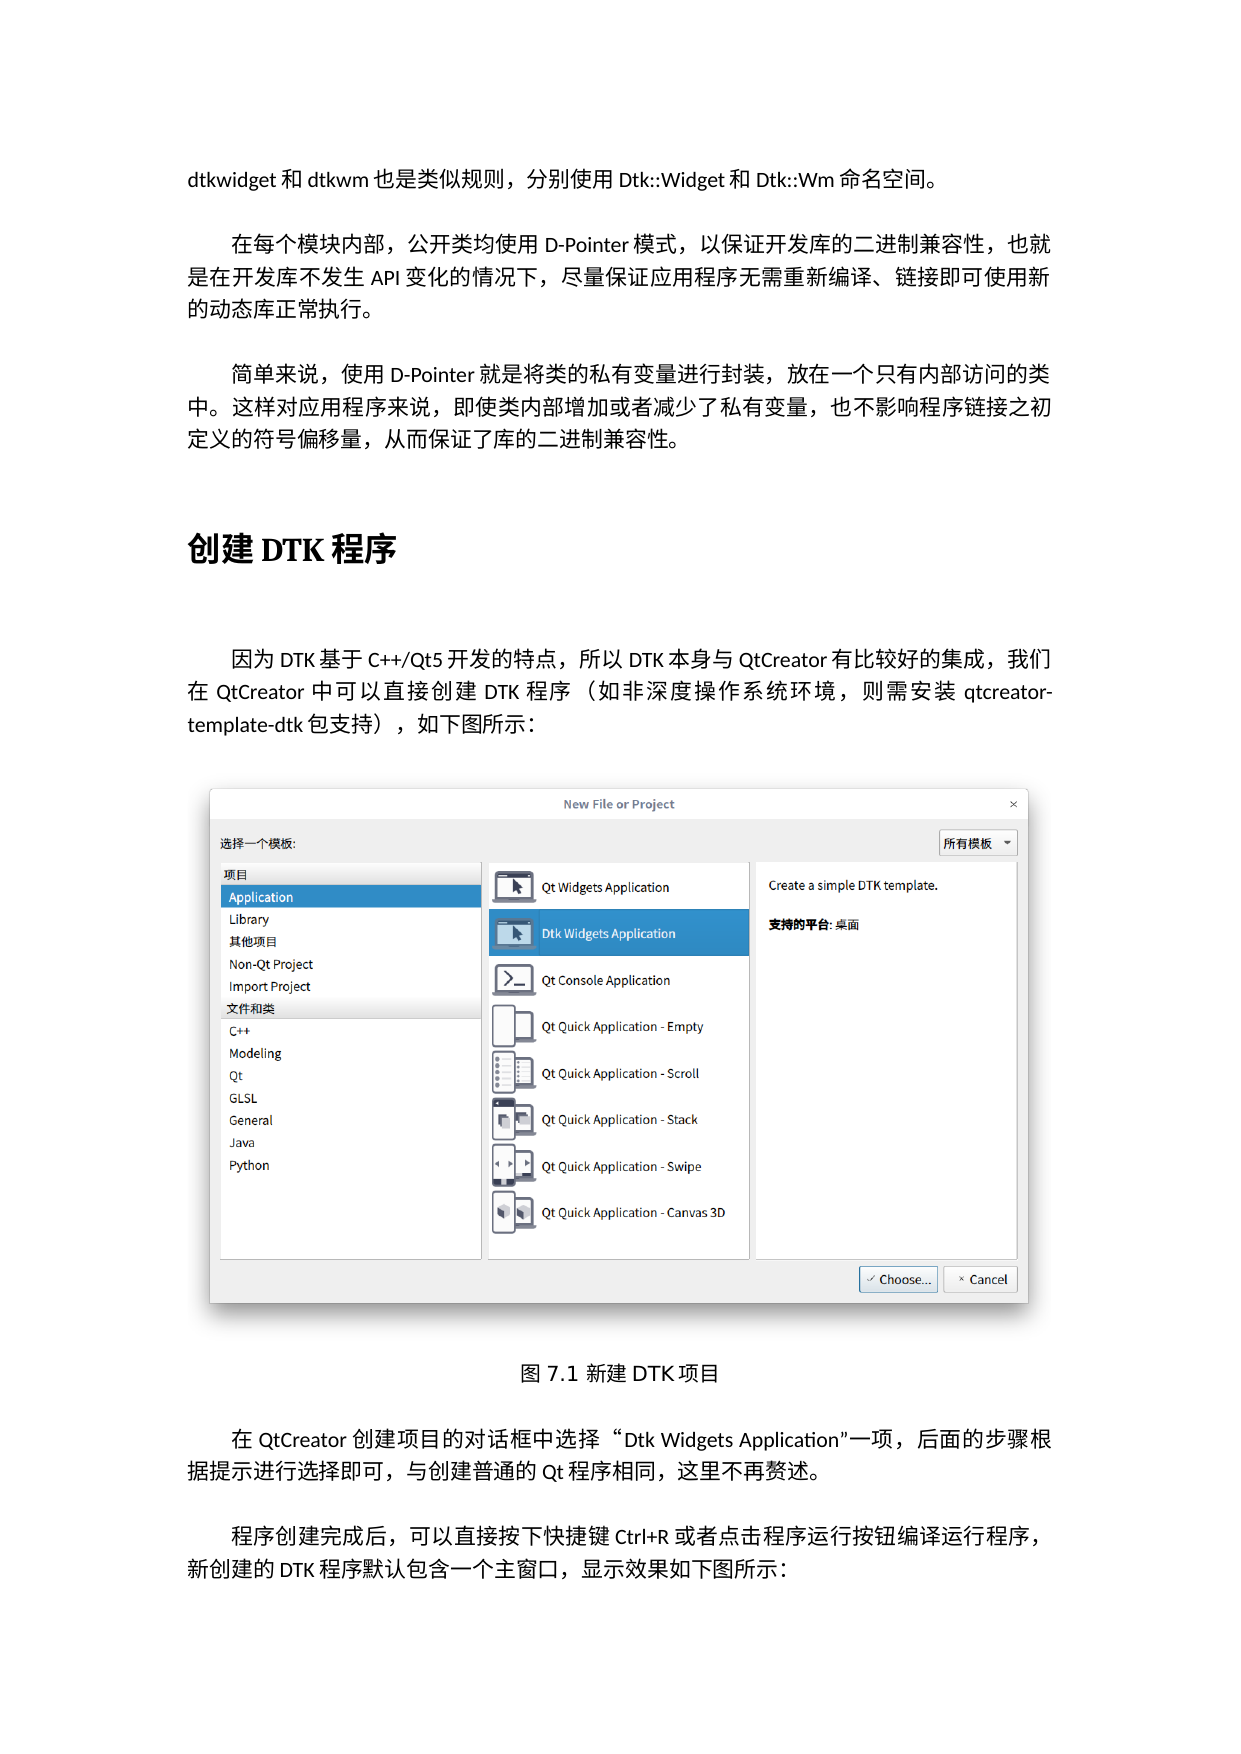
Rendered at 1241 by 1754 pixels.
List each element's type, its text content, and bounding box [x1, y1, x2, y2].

text 因为DTK基于C++/Qt5开发的特点，所以DTK本身与QtCreator有比较好的集成，我们在QtCreator中可以直接创建DTK程序（如非深度操作系统环境，则需安装qtcreator-template-dtk包支持），如下图所示： [187, 641, 1053, 739]
picture [187, 771, 1051, 1342]
text 在每个模块内部，公开类均使用D-Pointer模式，以保证开发库的二进制兼容性，也就是在开发库不发生API变化的情况下，尽量保证应用程序无需重新编译、链接即可使用新的动态库正常执行。 [187, 227, 1053, 324]
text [187, 162, 1053, 194]
text 图 7.1 新建DTK项目 [187, 1356, 1053, 1389]
subtitle 创建DTK程序 [187, 514, 1053, 579]
text 程序创建完成后，可以直接按下快捷键Ctrl+R或者点击程序运行按钮编译运行程序，新创建的DTK程序默认包含一个主窗口，显示效果如下图所示： [187, 1519, 1053, 1584]
text 在QtCreator创建项目的对话框中选择“Dtk Widgets Application”一项，后面的步骤根据提示进行选择即可，与创建普通的Qt程序相同，这里不再赘述。 [187, 1421, 1053, 1486]
text 简单来说，使用D-Pointer就是将类的私有变量进行封装，放在一个只有内部访问的类中。这样对应用程序来说，即使类内部增加或者减少了私有变量，也不影响程序链接之初定义的符号偏移量，从而保证了库的二进制兼容性。 [187, 357, 1053, 454]
